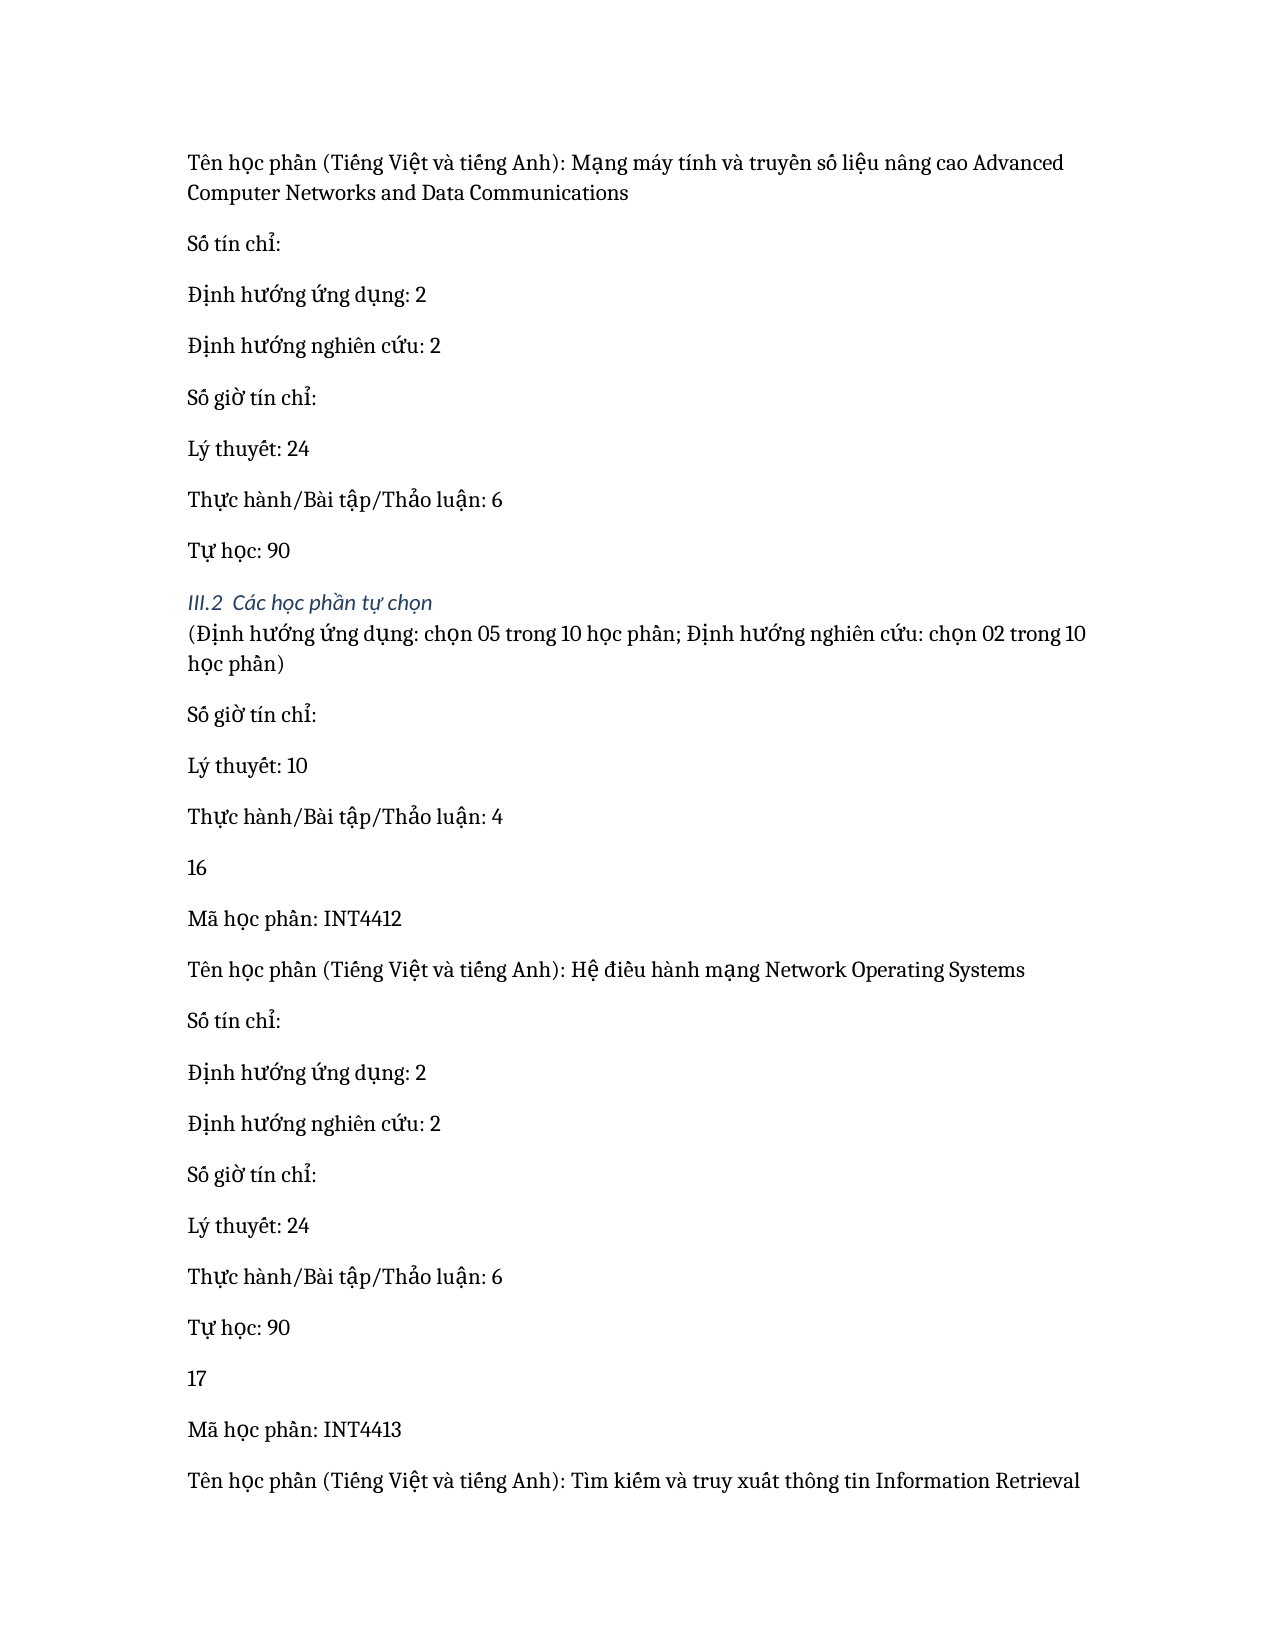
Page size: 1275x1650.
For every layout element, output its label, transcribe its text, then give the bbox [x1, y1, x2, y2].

text Định hướng ứng dụng: 2 [187, 282, 1087, 309]
text Tên học phần (Tiếng Việt và tiếng Anh): Hệ điều hành mạng Network Operating Systems [187, 957, 1087, 983]
text Tự học: 90 [187, 537, 1087, 564]
subtitle III.2 Các học phần tự chọn [187, 588, 1087, 617]
text Số tín chỉ: [187, 231, 1087, 258]
text Lý thuyết: 10 [187, 753, 1087, 779]
text Số giờ tín chỉ: [187, 384, 1087, 411]
text Mã học phần: INT4412 [187, 906, 1087, 932]
text Thực hành/Bài tập/Thảo luận: 6 [187, 1263, 1087, 1290]
text Tự học: 90 [187, 1314, 1087, 1341]
text Lý thuyết: 24 [187, 435, 1087, 462]
text Thực hành/Bài tập/Thảo luận: 6 [187, 486, 1087, 513]
text Thực hành/Bài tập/Thảo luận: 4 [187, 804, 1087, 830]
text Mã học phần: INT4413 [187, 1417, 1087, 1443]
text Lý thuyết: 24 [187, 1212, 1087, 1239]
text Định hướng ứng dụng: 2 [187, 1059, 1087, 1086]
text 17 [187, 1366, 1087, 1392]
text Tên học phần (Tiếng Việt và tiếng Anh): Tìm kiếm và truy xuất thông tin Information Retrieval [187, 1468, 1087, 1494]
text Định hướng nghiên cứu: 2 [187, 333, 1087, 360]
text Số giờ tín chỉ: [187, 702, 1087, 728]
text Số giờ tín chỉ: [187, 1161, 1087, 1188]
text Định hướng nghiên cứu: 2 [187, 1110, 1087, 1137]
text (Định hướng ứng dụng: chọn 05 trong 10 học phần; Định hướng nghiên cứu: chọn 02 trong 10 học phần) [187, 621, 1087, 677]
text Tên học phần (Tiếng Việt và tiếng Anh): Mạng máy tính và truyền số liệu nâng cao Advanced Computer Networks and Data Communications [187, 150, 1087, 207]
text 16 [187, 855, 1087, 881]
text Số tín chỉ: [187, 1008, 1087, 1034]
